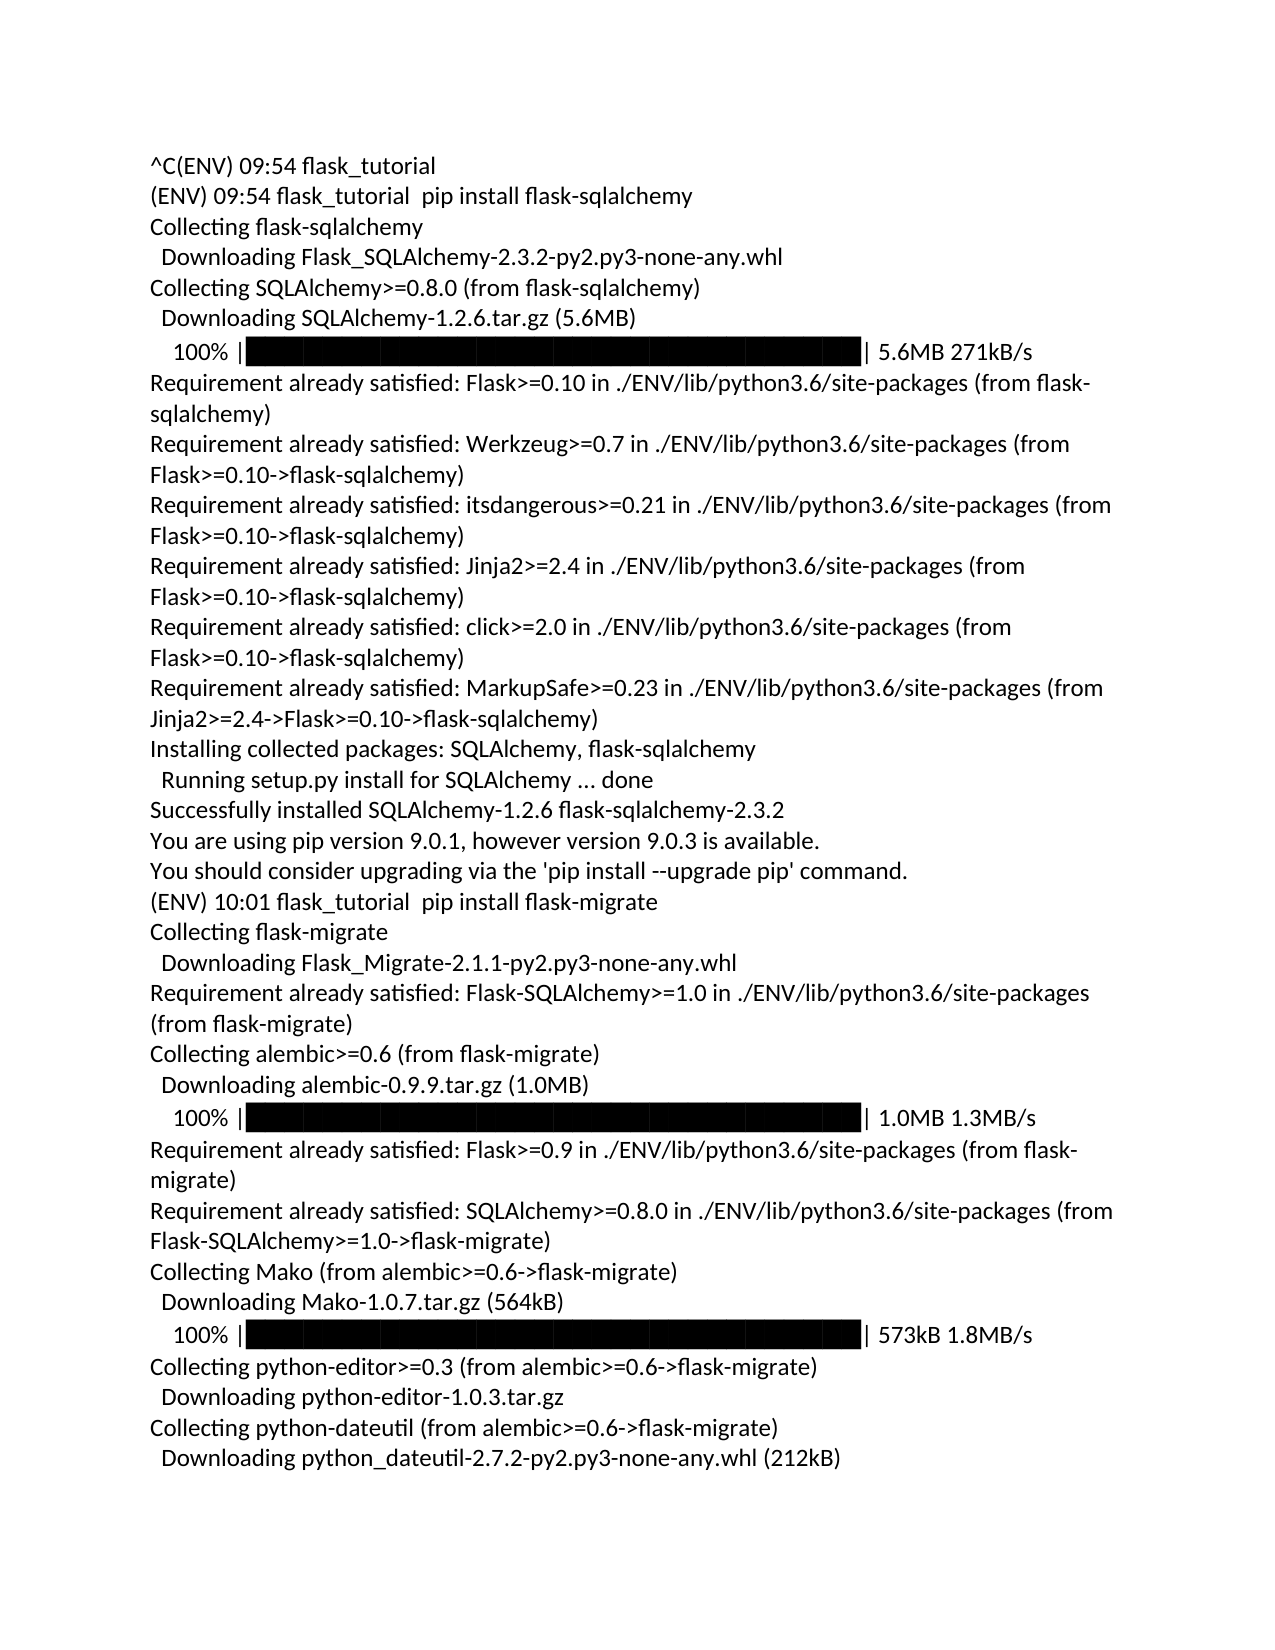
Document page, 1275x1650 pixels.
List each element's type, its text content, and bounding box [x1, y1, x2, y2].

text 100% |████████████████████████████████| 573kB 1.8MB/s [150, 1317, 1125, 1351]
text Successfully installed SQLAlchemy-1.2.6 flask-sqlalchemy-2.3.2 [150, 794, 1125, 825]
text 100% |████████████████████████████████| 5.6MB 271kB/s [150, 333, 1125, 367]
text Downloading python_dateutil-2.7.2-py2.py3-none-any.whl (212kB) [150, 1442, 1125, 1473]
text Requirement already satisfied: Flask>=0.10 in ./ENV/lib/python3.6/site-packages (from flask-sqlalchemy) [150, 367, 1125, 428]
text Collecting SQLAlchemy>=0.8.0 (from flask-sqlalchemy) [150, 272, 1125, 303]
text Collecting python-editor>=0.3 (from alembic>=0.6->flask-migrate) [150, 1351, 1125, 1381]
text Collecting Mako (from alembic>=0.6->flask-migrate) [150, 1256, 1125, 1286]
text Collecting alembic>=0.6 (from flask-migrate) [150, 1039, 1125, 1069]
text Collecting flask-sqlalchemy [150, 211, 1125, 242]
text You should consider upgrading via the 'pip install --upgrade pip' command. [150, 856, 1125, 886]
text You are using pip version 9.0.1, however version 9.0.3 is available. [150, 825, 1125, 856]
text Downloading Mako-1.0.7.tar.gz (564kB) [150, 1286, 1125, 1317]
text (ENV) 10:01 flask_tutorial pip install flask-migrate [150, 886, 1125, 917]
text Requirement already satisfied: itsdangerous>=0.21 in ./ENV/lib/python3.6/site-packages (from Flask>=0.10->flask-sqlalchemy) [150, 489, 1125, 550]
text Requirement already satisfied: click>=2.0 in ./ENV/lib/python3.6/site-packages (from Flask>=0.10->flask-sqlalchemy) [150, 611, 1125, 672]
text Running setup.py install for SQLAlchemy ... done [150, 764, 1125, 794]
text Downloading Flask_Migrate-2.1.1-py2.py3-none-any.whl [150, 947, 1125, 978]
text Collecting python-dateutil (from alembic>=0.6->flask-migrate) [150, 1412, 1125, 1442]
text Downloading python-editor-1.0.3.tar.gz [150, 1381, 1125, 1412]
text Collecting flask-migrate [150, 917, 1125, 947]
text Downloading alembic-0.9.9.tar.gz (1.0MB) [150, 1069, 1125, 1100]
text Requirement already satisfied: Jinja2>=2.4 in ./ENV/lib/python3.6/site-packages (from Flask>=0.10->flask-sqlalchemy) [150, 550, 1125, 611]
text Installing collected packages: SQLAlchemy, flask-sqlalchemy [150, 733, 1125, 764]
text Requirement already satisfied: SQLAlchemy>=0.8.0 in ./ENV/lib/python3.6/site-packages (from Flask-SQLAlchemy>=1.0->flask-migrate) [150, 1195, 1125, 1256]
text 100% |████████████████████████████████| 1.0MB 1.3MB/s [150, 1100, 1125, 1134]
text ^C(ENV) 09:54 flask_tutorial [150, 150, 1125, 181]
text Requirement already satisfied: Flask>=0.9 in ./ENV/lib/python3.6/site-packages (from flask-migrate) [150, 1134, 1125, 1195]
text Requirement already satisfied: MarkupSafe>=0.23 in ./ENV/lib/python3.6/site-packages (from Jinja2>=2.4->Flask>=0.10->flask-sqlalchemy) [150, 672, 1125, 733]
text (ENV) 09:54 flask_tutorial pip install flask-sqlalchemy [150, 181, 1125, 211]
text Downloading Flask_SQLAlchemy-2.3.2-py2.py3-none-any.whl [150, 242, 1125, 272]
text Requirement already satisfied: Flask-SQLAlchemy>=1.0 in ./ENV/lib/python3.6/site-packages (from flask-migrate) [150, 978, 1125, 1039]
text Downloading SQLAlchemy-1.2.6.tar.gz (5.6MB) [150, 303, 1125, 333]
text Requirement already satisfied: Werkzeug>=0.7 in ./ENV/lib/python3.6/site-packages (from Flask>=0.10->flask-sqlalchemy) [150, 428, 1125, 489]
